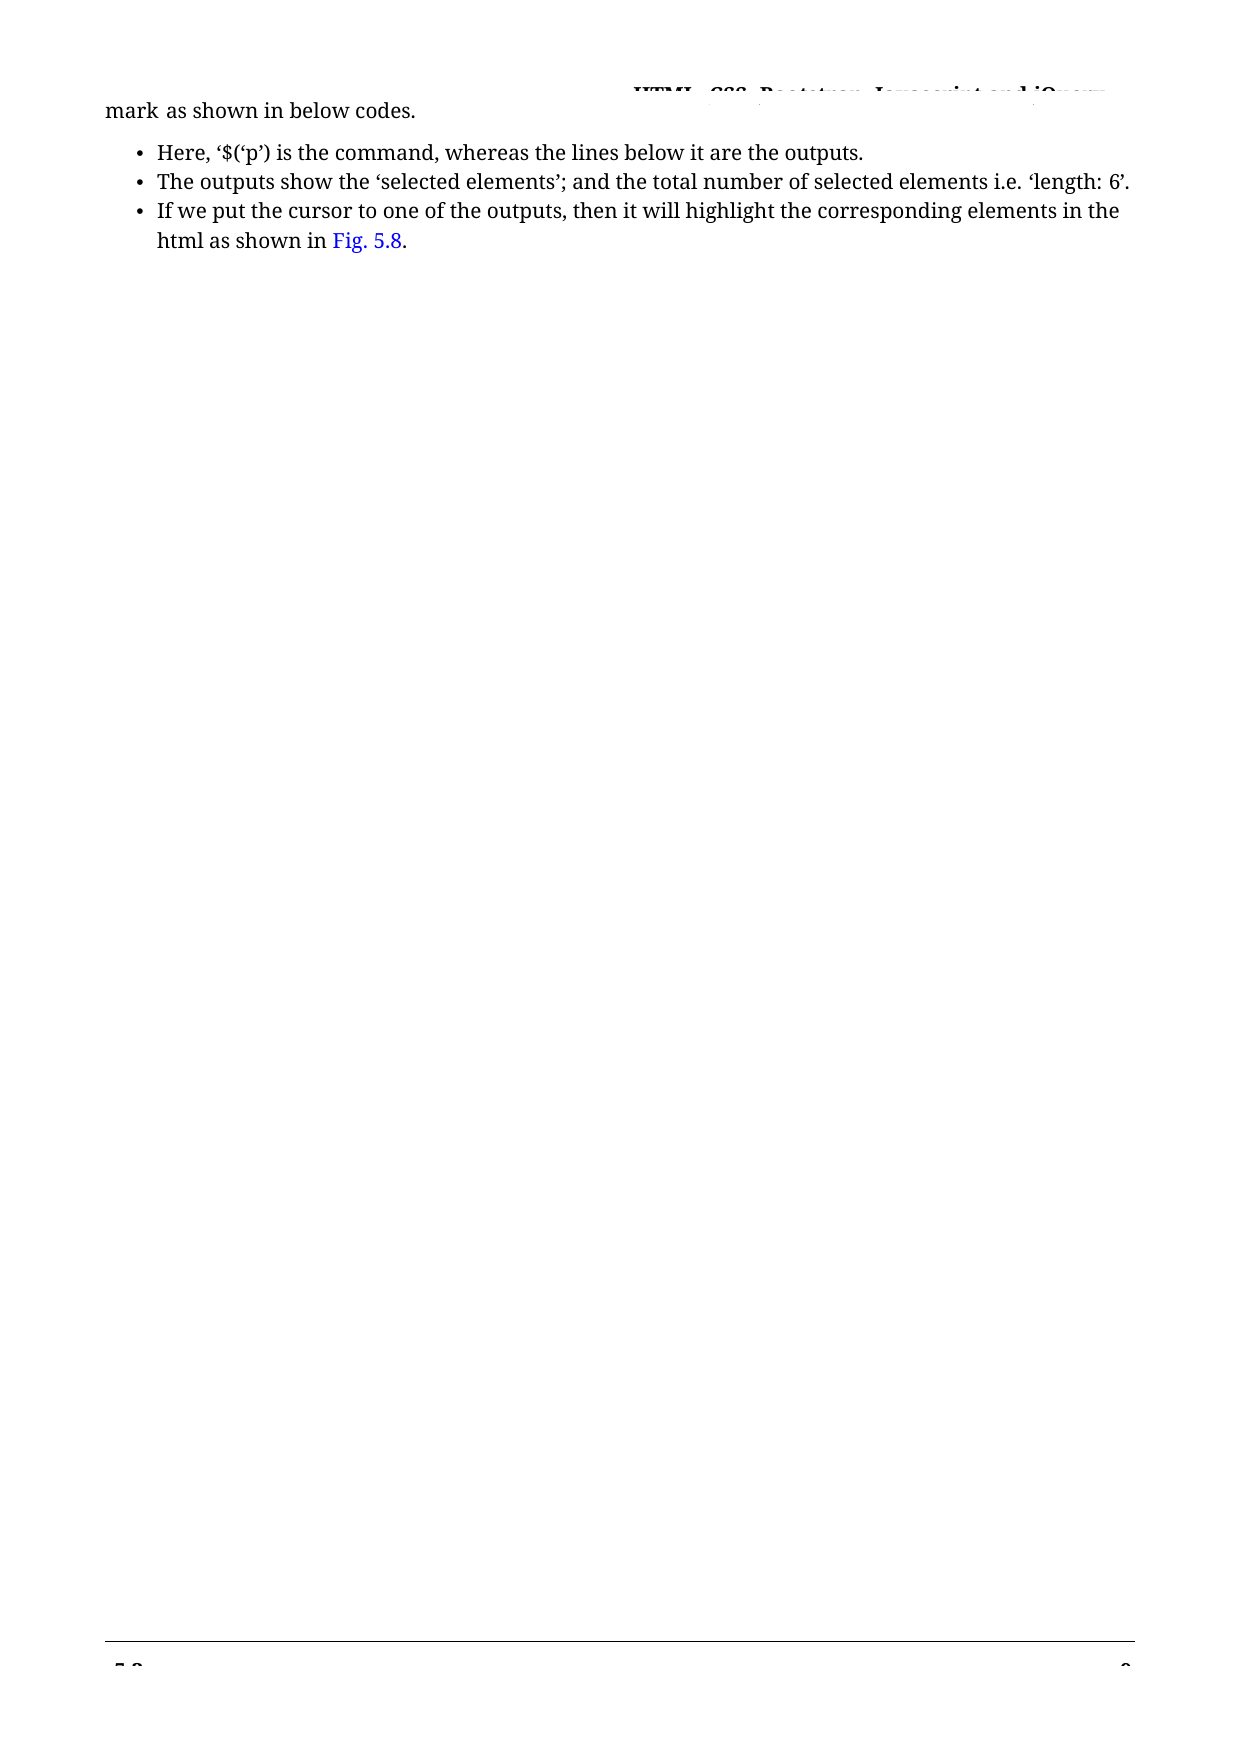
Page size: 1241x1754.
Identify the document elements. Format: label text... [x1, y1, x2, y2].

subtitle The outputs show the ‘selected elements’; and the total number of selected elements i.e. ‘length: 6’. [136, 167, 1153, 195]
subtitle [105, 96, 1153, 124]
subtitle Here, ‘$(‘p’) is the command, whereas the lines below it are the outputs. [136, 138, 1153, 166]
subtitle If we put the cursor to one of the outputs, then it will highlight the corresponding elements in the html as shown in Fig. 5.8. [136, 196, 1135, 254]
